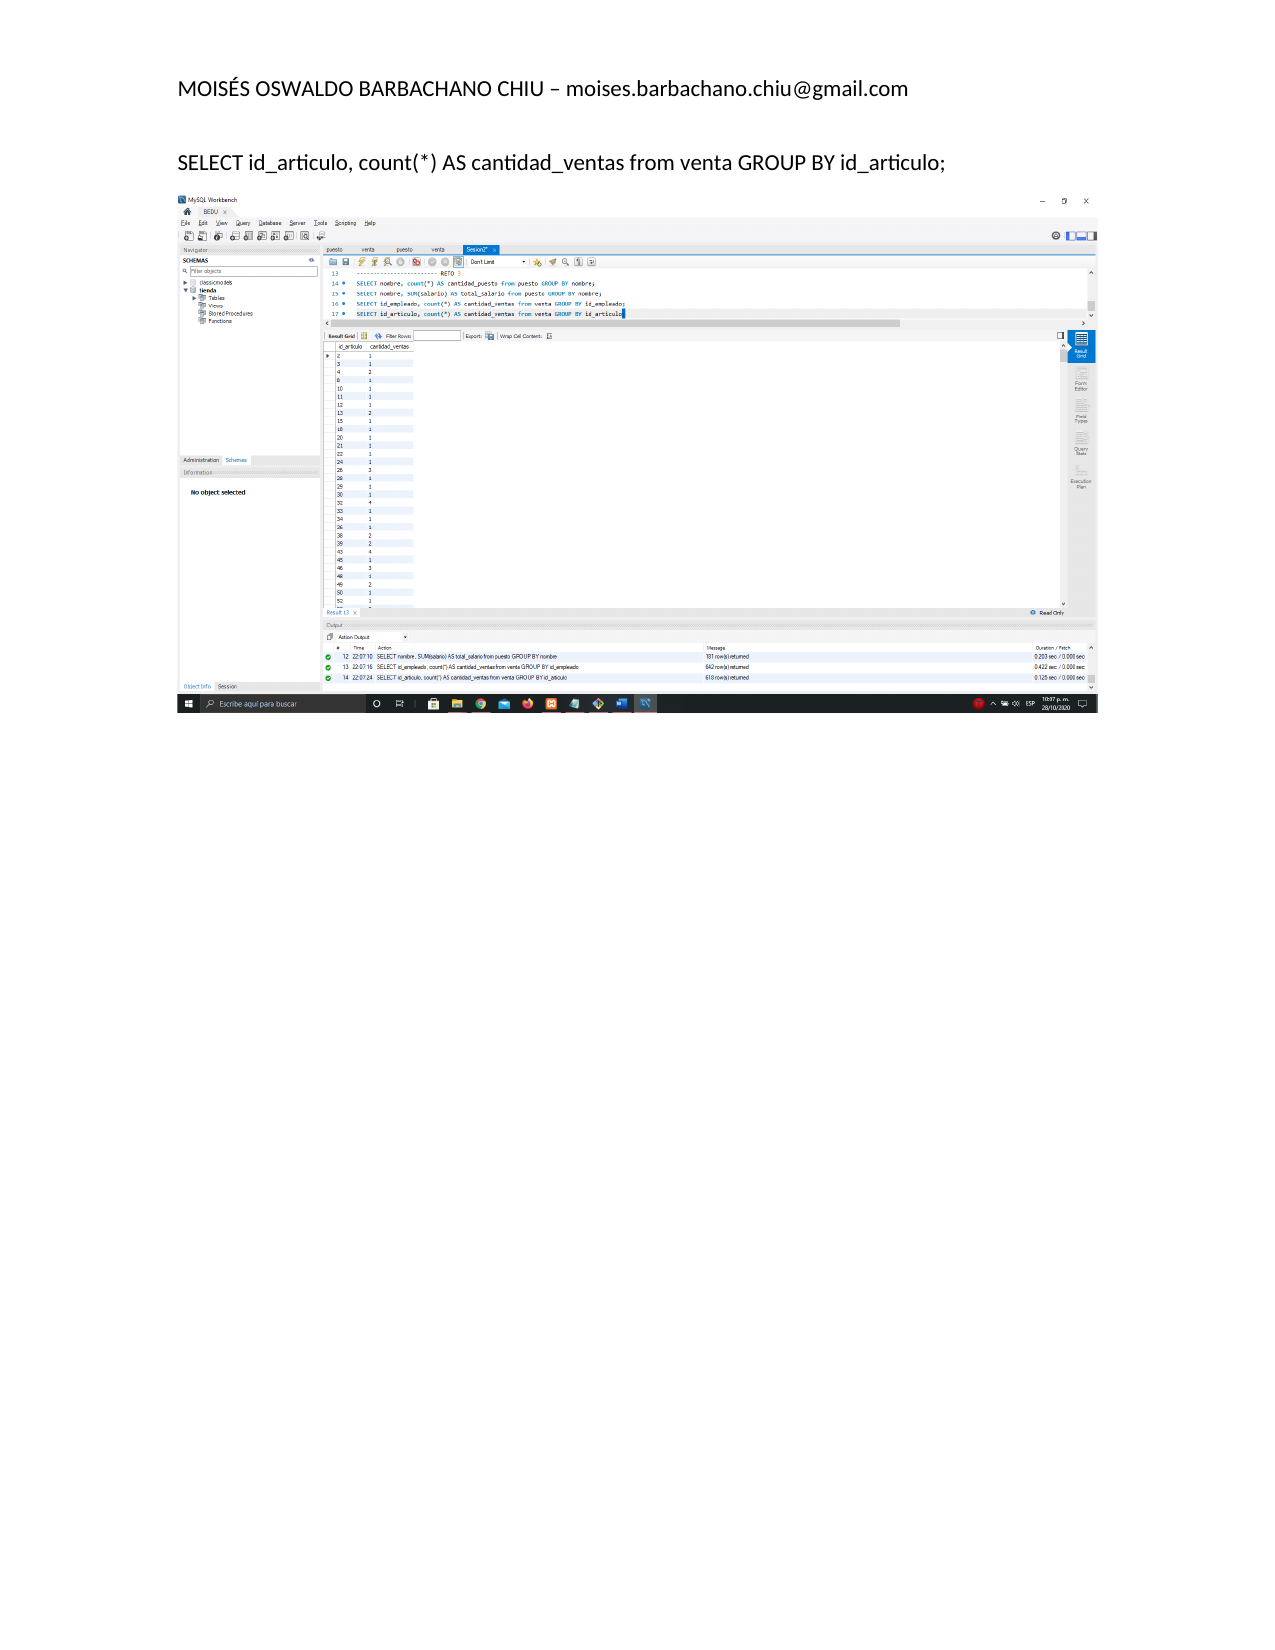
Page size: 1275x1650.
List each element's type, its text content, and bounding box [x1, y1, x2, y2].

text SELECT id_articulo, count(*) AS cantidad_ventas from venta GROUP BY id_articulo; [177, 148, 1098, 176]
picture [177, 194, 1098, 713]
